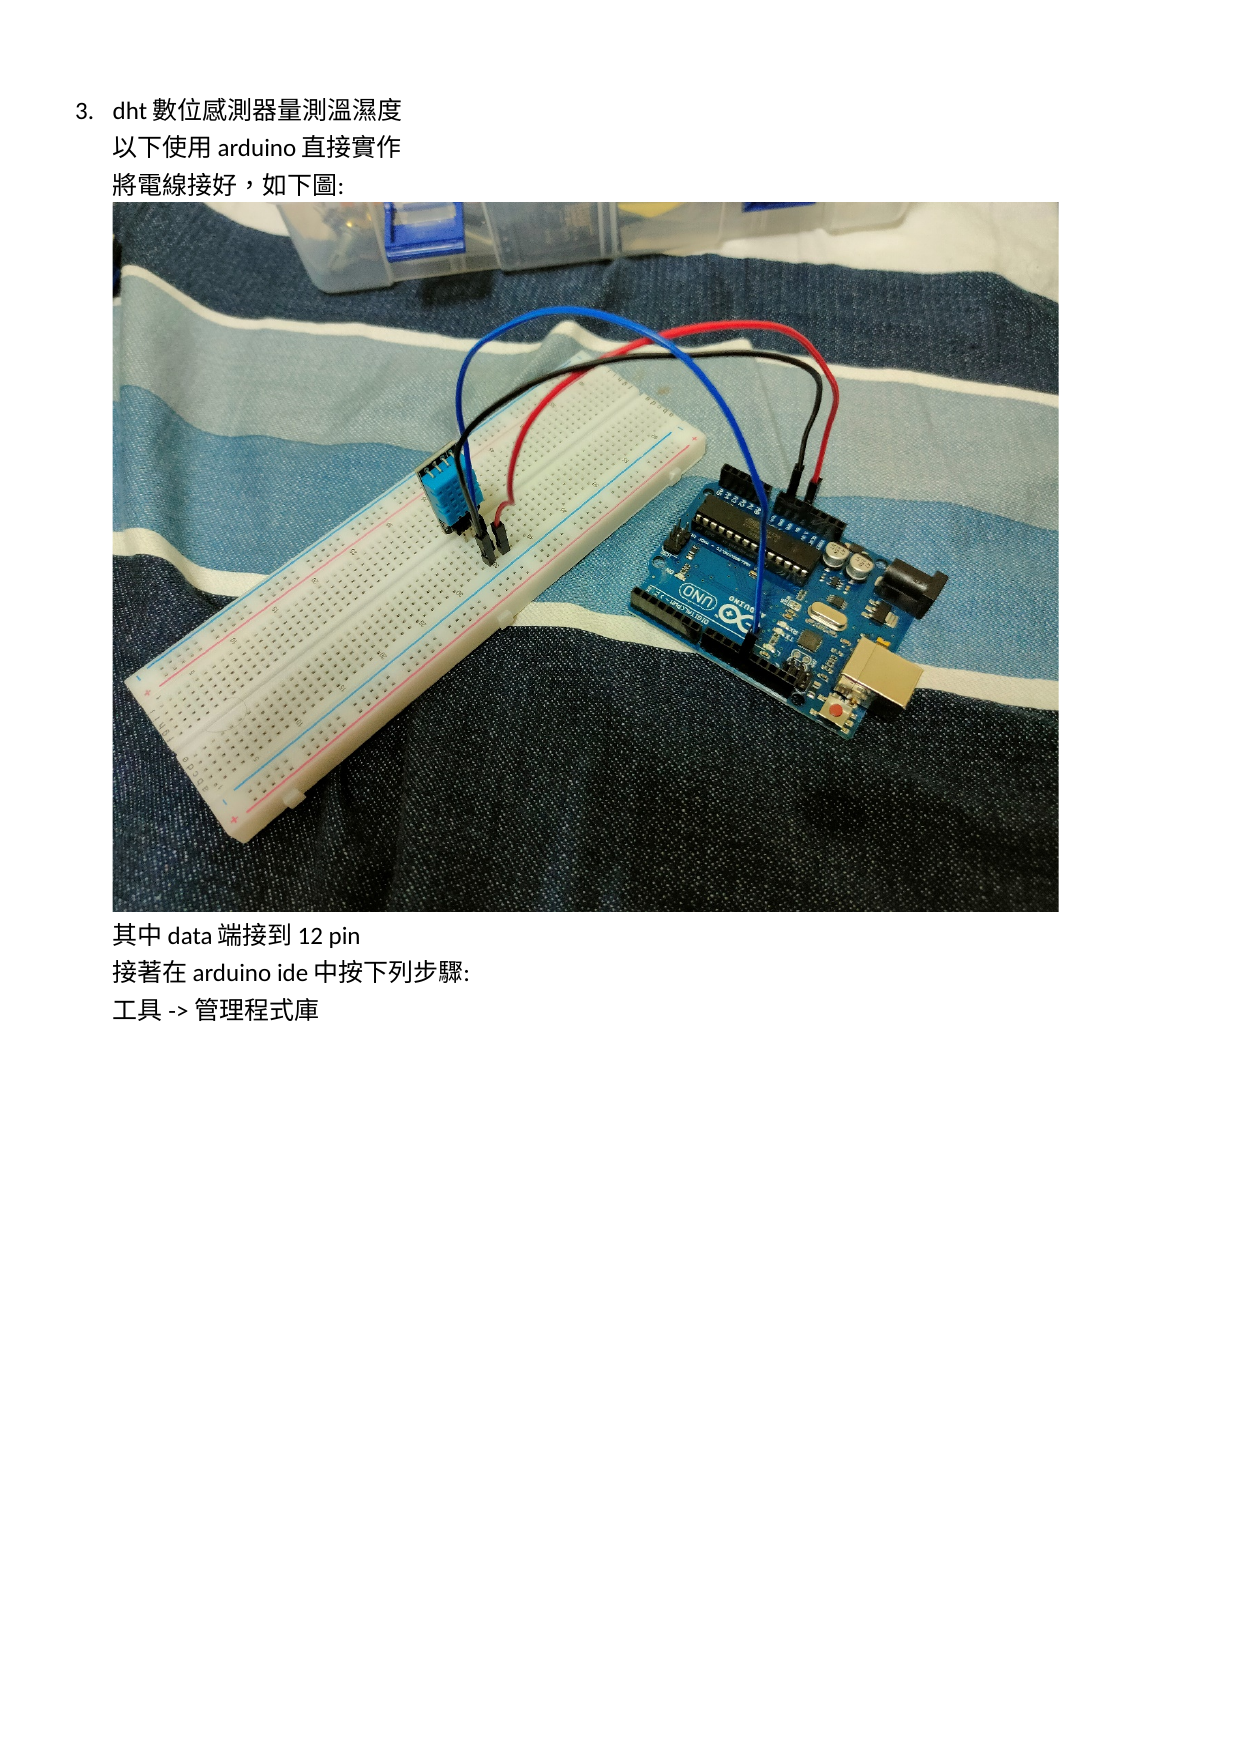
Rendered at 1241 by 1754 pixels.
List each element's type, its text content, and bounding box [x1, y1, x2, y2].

picture [112, 202, 1059, 912]
